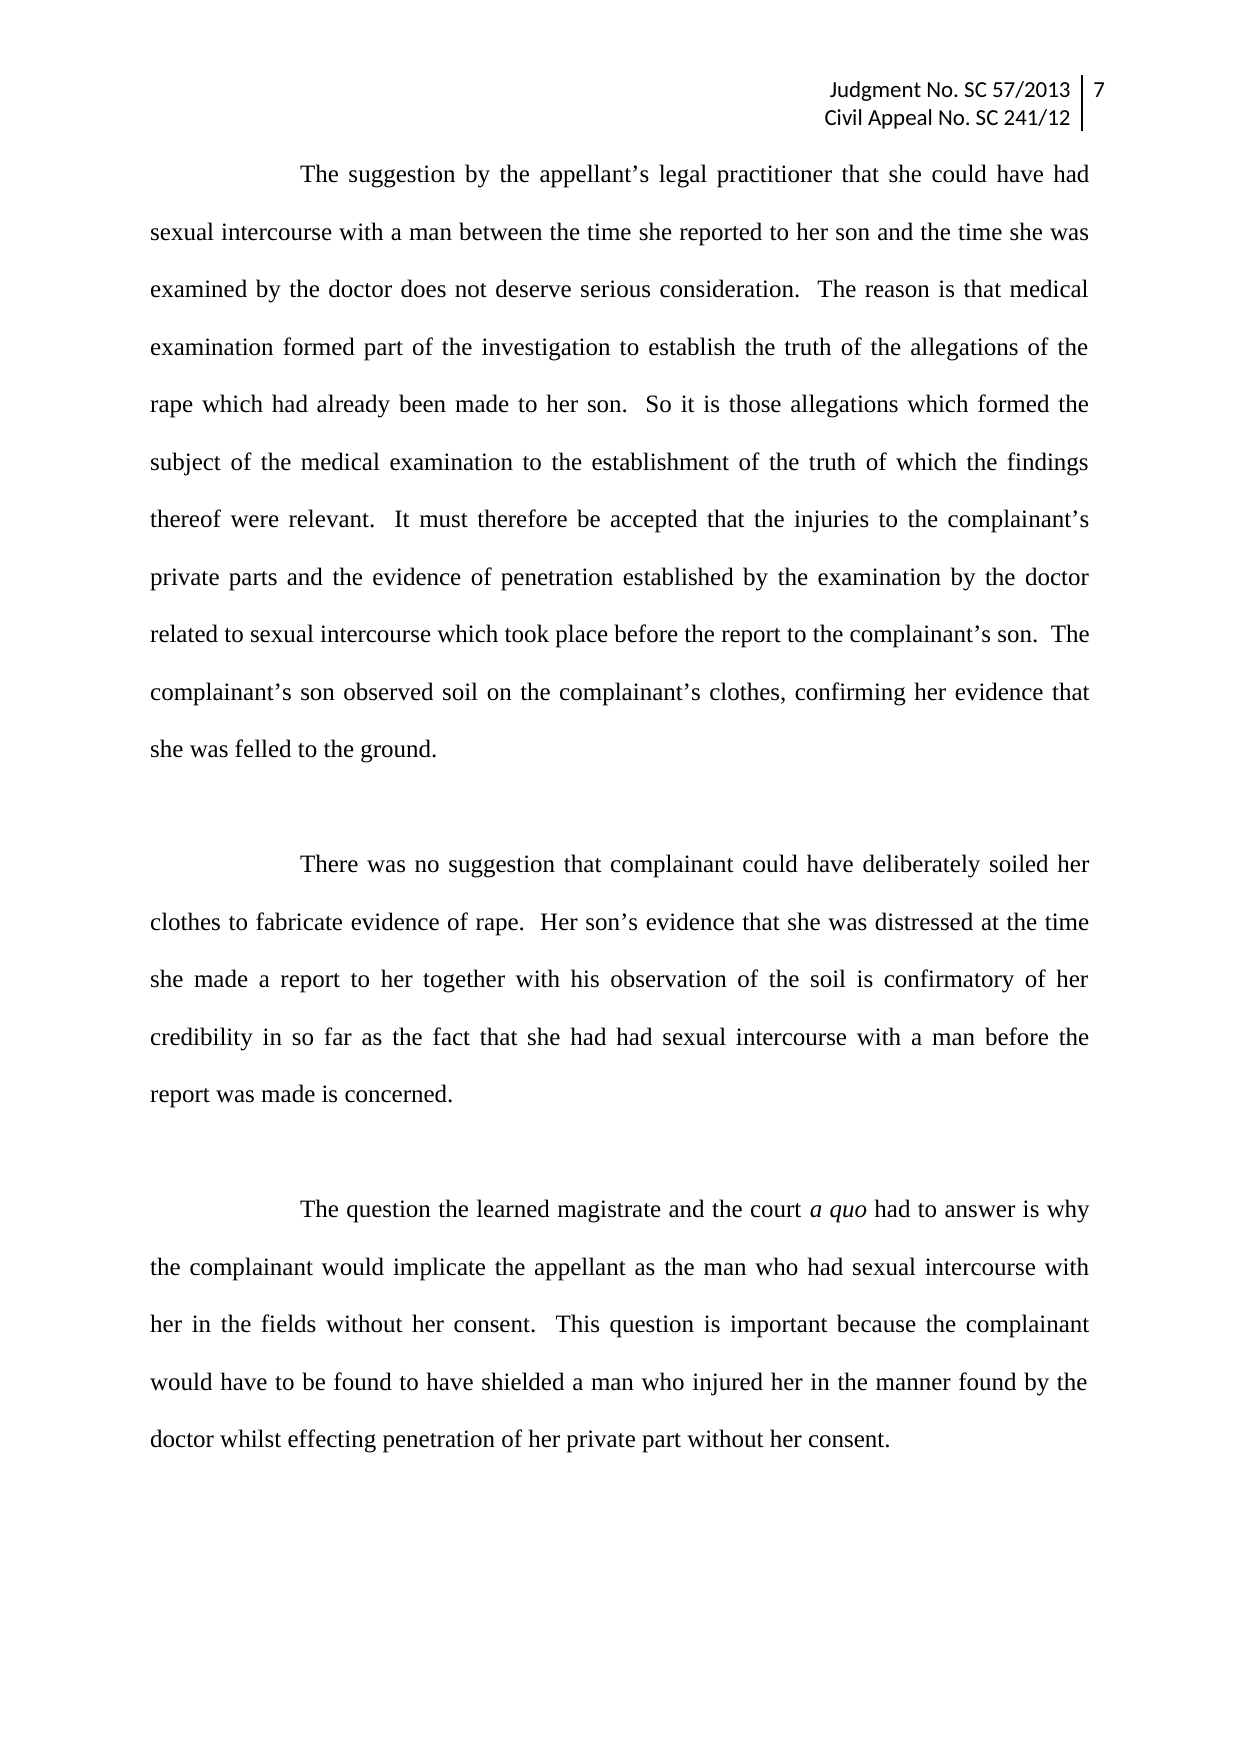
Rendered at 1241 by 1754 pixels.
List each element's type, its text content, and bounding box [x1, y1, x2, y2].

text The suggestion by the appellant’s legal practitioner that she could have had sexual intercourse with a man between the time she reported to her son and the time she was examined by the doctor does not deserve serious consideration. The reason is that medical examination formed part of the investigation to establish the truth of the allegations of the rape which had already been made to her son. So it is those allegations which formed the subject of the medical examination to the establishment of the truth of which the findings thereof were relevant. It must therefore be accepted that the injuries to the complainant’s private parts and the evidence of penetration established by the examination by the doctor related to sexual intercourse which took place before the report to the complainant’s son. The complainant’s son observed soil on the complainant’s clothes, confirming her evidence that she was felled to the ground. [150, 159, 1090, 763]
text There was no suggestion that complainant could have deliberately soiled her clothes to fabricate evidence of rape. Her son’s evidence that she was distressed at the time she made a report to her together with his observation of the soil is confirmatory of her credibility in so far as the fact that she had had sexual intercourse with a man before the report was made is concerned. [150, 849, 1090, 1108]
text The question the learned magistrate and the court a quo had to answer is why the complainant would implicate the appellant as the man who had sexual intercourse with her in the fields without her consent. This question is important because the complainant would have to be found to have shielded a man who injured her in the manner found by the doctor whilst effecting penetration of her private part without her consent. [150, 1194, 1090, 1453]
